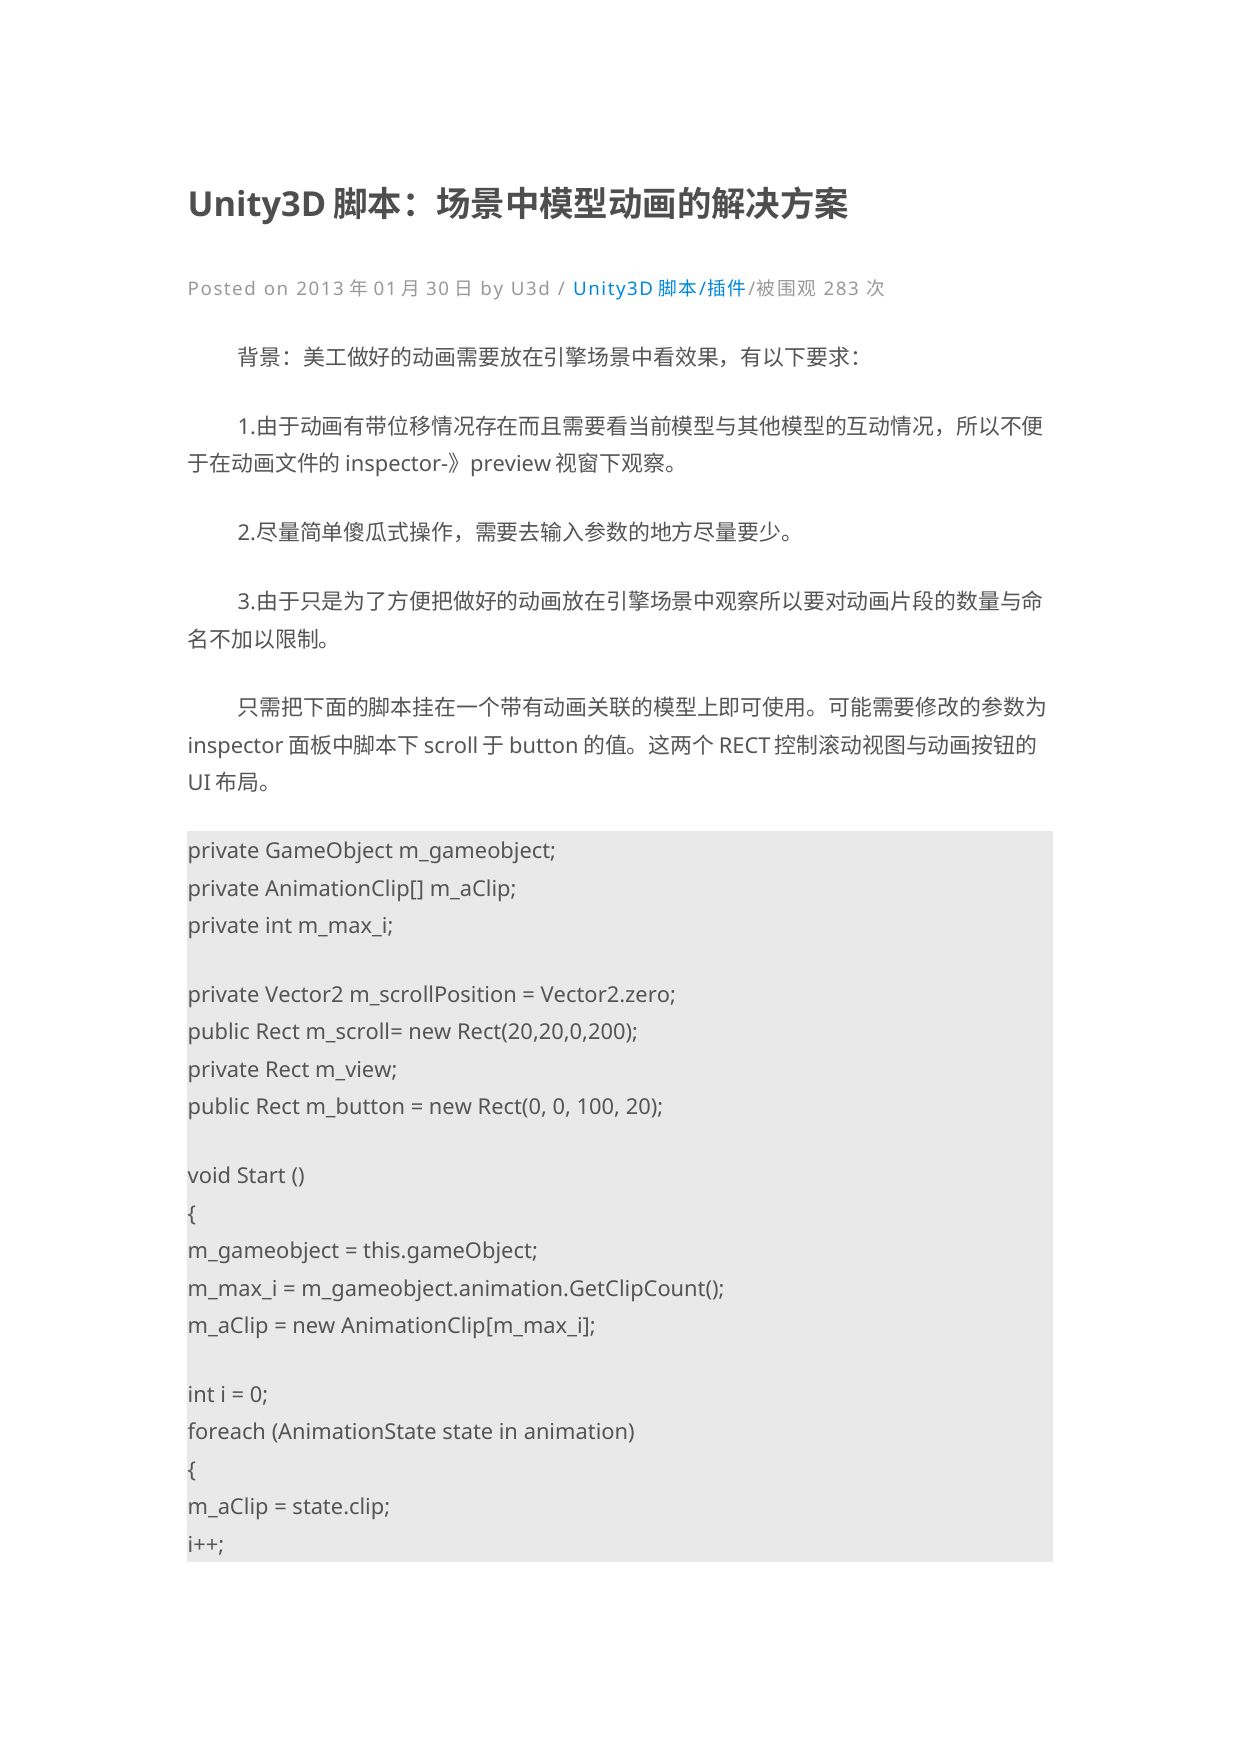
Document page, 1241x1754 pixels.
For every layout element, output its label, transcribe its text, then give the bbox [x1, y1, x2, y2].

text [187, 1375, 1053, 1562]
text void Start () { m_gameobject = this.gameObject; m_max_i = m_gameobject.animation.GetClipCount(); m_aClip = new AnimationClip[m_max_i]; [187, 1156, 1053, 1344]
text 2.尽量简单傻瓜式操作，需要去输入参数的地方尽量要少。 [187, 512, 1053, 550]
text 3.由于只是为了方便把做好的动画放在引擎场景中观察所以要对动画片段的数量与命名不加以限制。 [187, 581, 1053, 656]
text Posted on 2013年01月30日 by U3d / Unity3D脚本/插件/被围观 283 次 [187, 269, 1053, 306]
text 背景：美工做好的动画需要放在引擎场景中看效果，有以下要求： [187, 337, 1053, 375]
text 只需把下面的脚本挂在一个带有动画关联的模型上即可使用。可能需要修改的参数为inspector面板中脚本下scroll于button的值。这两个RECT控制滚动视图与动画按钮的UI布局。 [187, 687, 1053, 800]
text 1.由于动画有带位移情况存在而且需要看当前模型与其他模型的互动情况，所以不便于在动画文件的inspector-》preview视窗下观察。 [187, 406, 1053, 481]
text private GameObject m_gameobject; private AnimationClip[] m_aClip; private int m_max_i; [187, 831, 1053, 944]
text private Vector2 m_scrollPosition = Vector2.zero; public Rect m_scroll= new Rect(20,20,0,200); private Rect m_view; public Rect m_button = new Rect(0, 0, 100, 20); [187, 975, 1053, 1125]
text Unity3D脚本：场景中模型动画的解决方案 [187, 164, 1053, 239]
